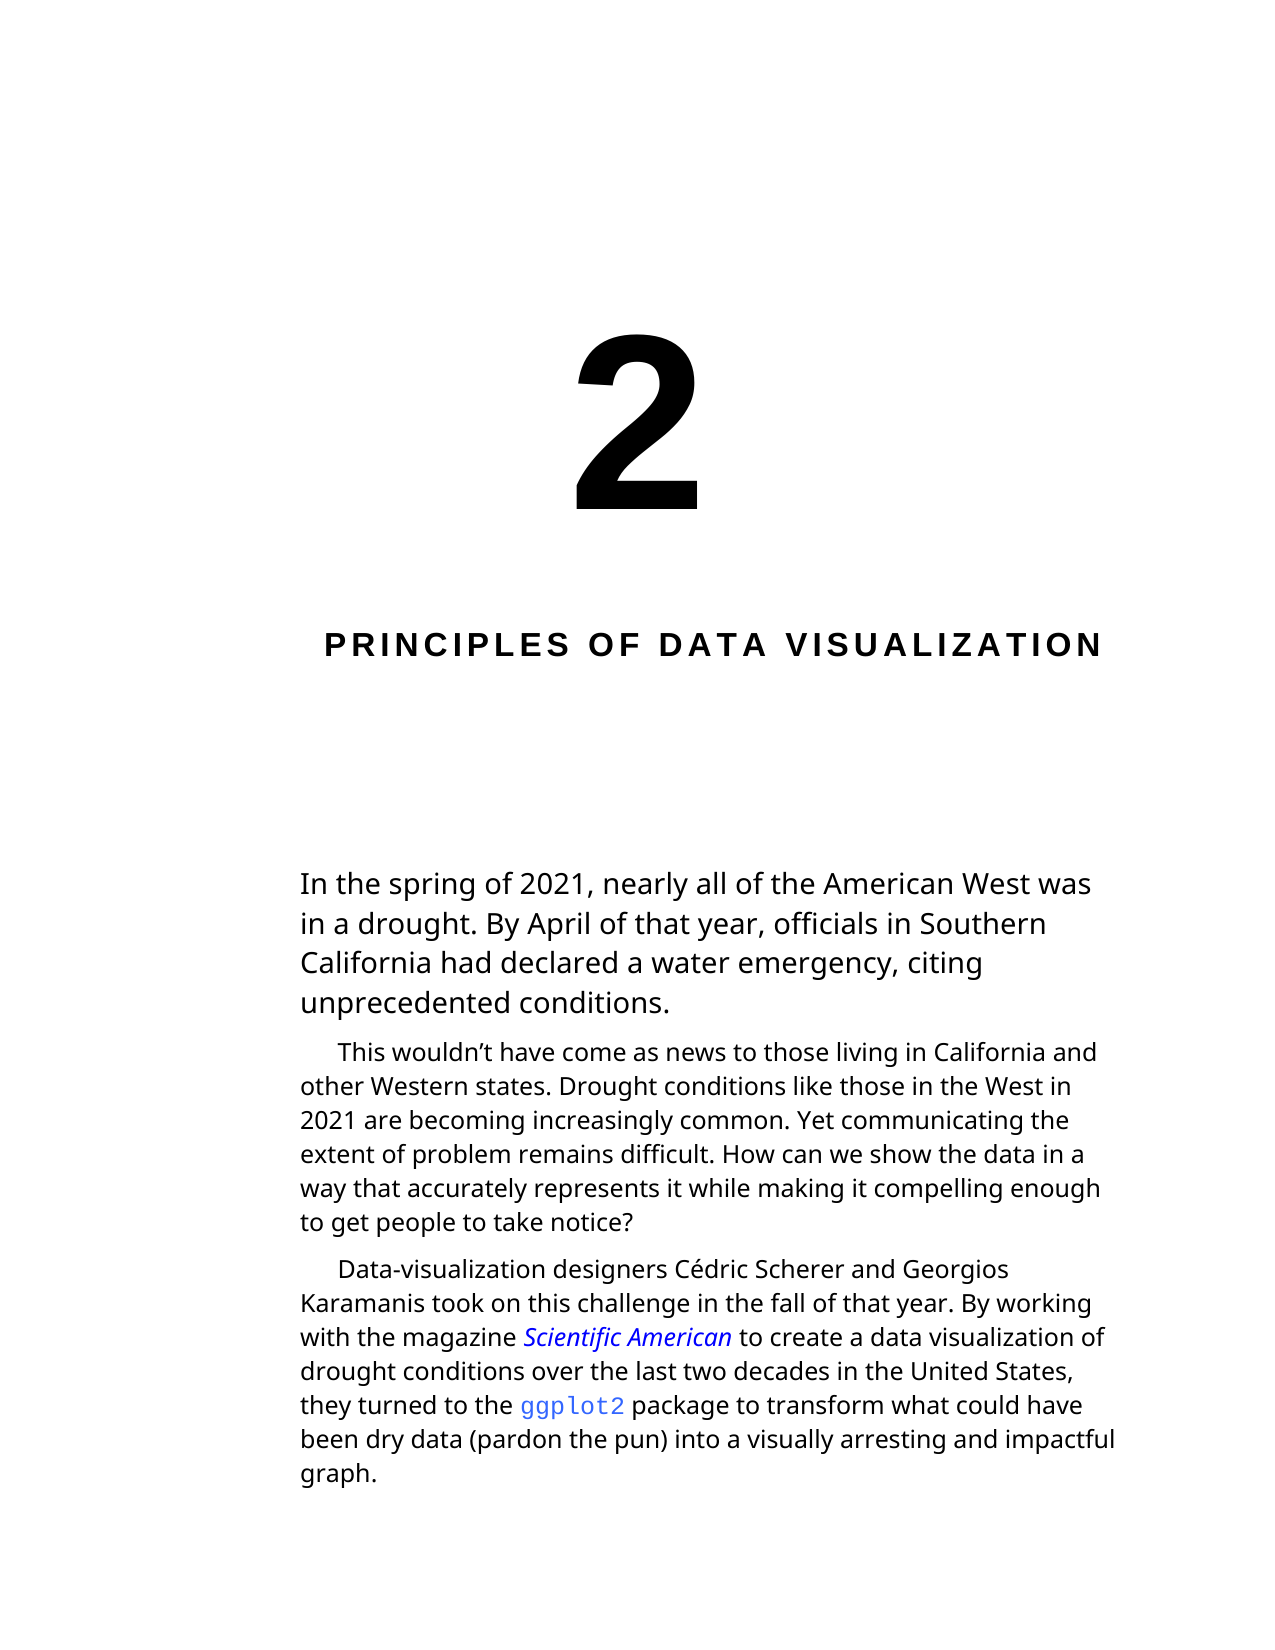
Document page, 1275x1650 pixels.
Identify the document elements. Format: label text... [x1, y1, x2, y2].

title Principles of Data visualization [300, 625, 1125, 663]
text Data-visualization designers Cédric Scherer and Georgios Karamanis took on this challenge in the fall of that year. By working with the magazine Scientific American to create a data visualization of drought conditions over the last two decades in the United States, they turned to the ggplot2 package to transform what could have been dry data (pardon the pun) into a visually arresting and impactful graph. [300, 1252, 1125, 1490]
text This wouldn’t have come as news to those living in California and other Western states. Drought conditions like those in the West in 2021 are becoming increasingly common. Yet communicating the extent of problem remains difficult. How can we show the data in a way that accurately represents it while making it compelling enough to get people to take notice? [300, 1035, 1125, 1239]
text In the spring of 2021, nearly all of the American West was in a drought. By April of that year, officials in Southern California had declared a water emergency, citing unprecedented conditions. [300, 863, 1125, 1022]
